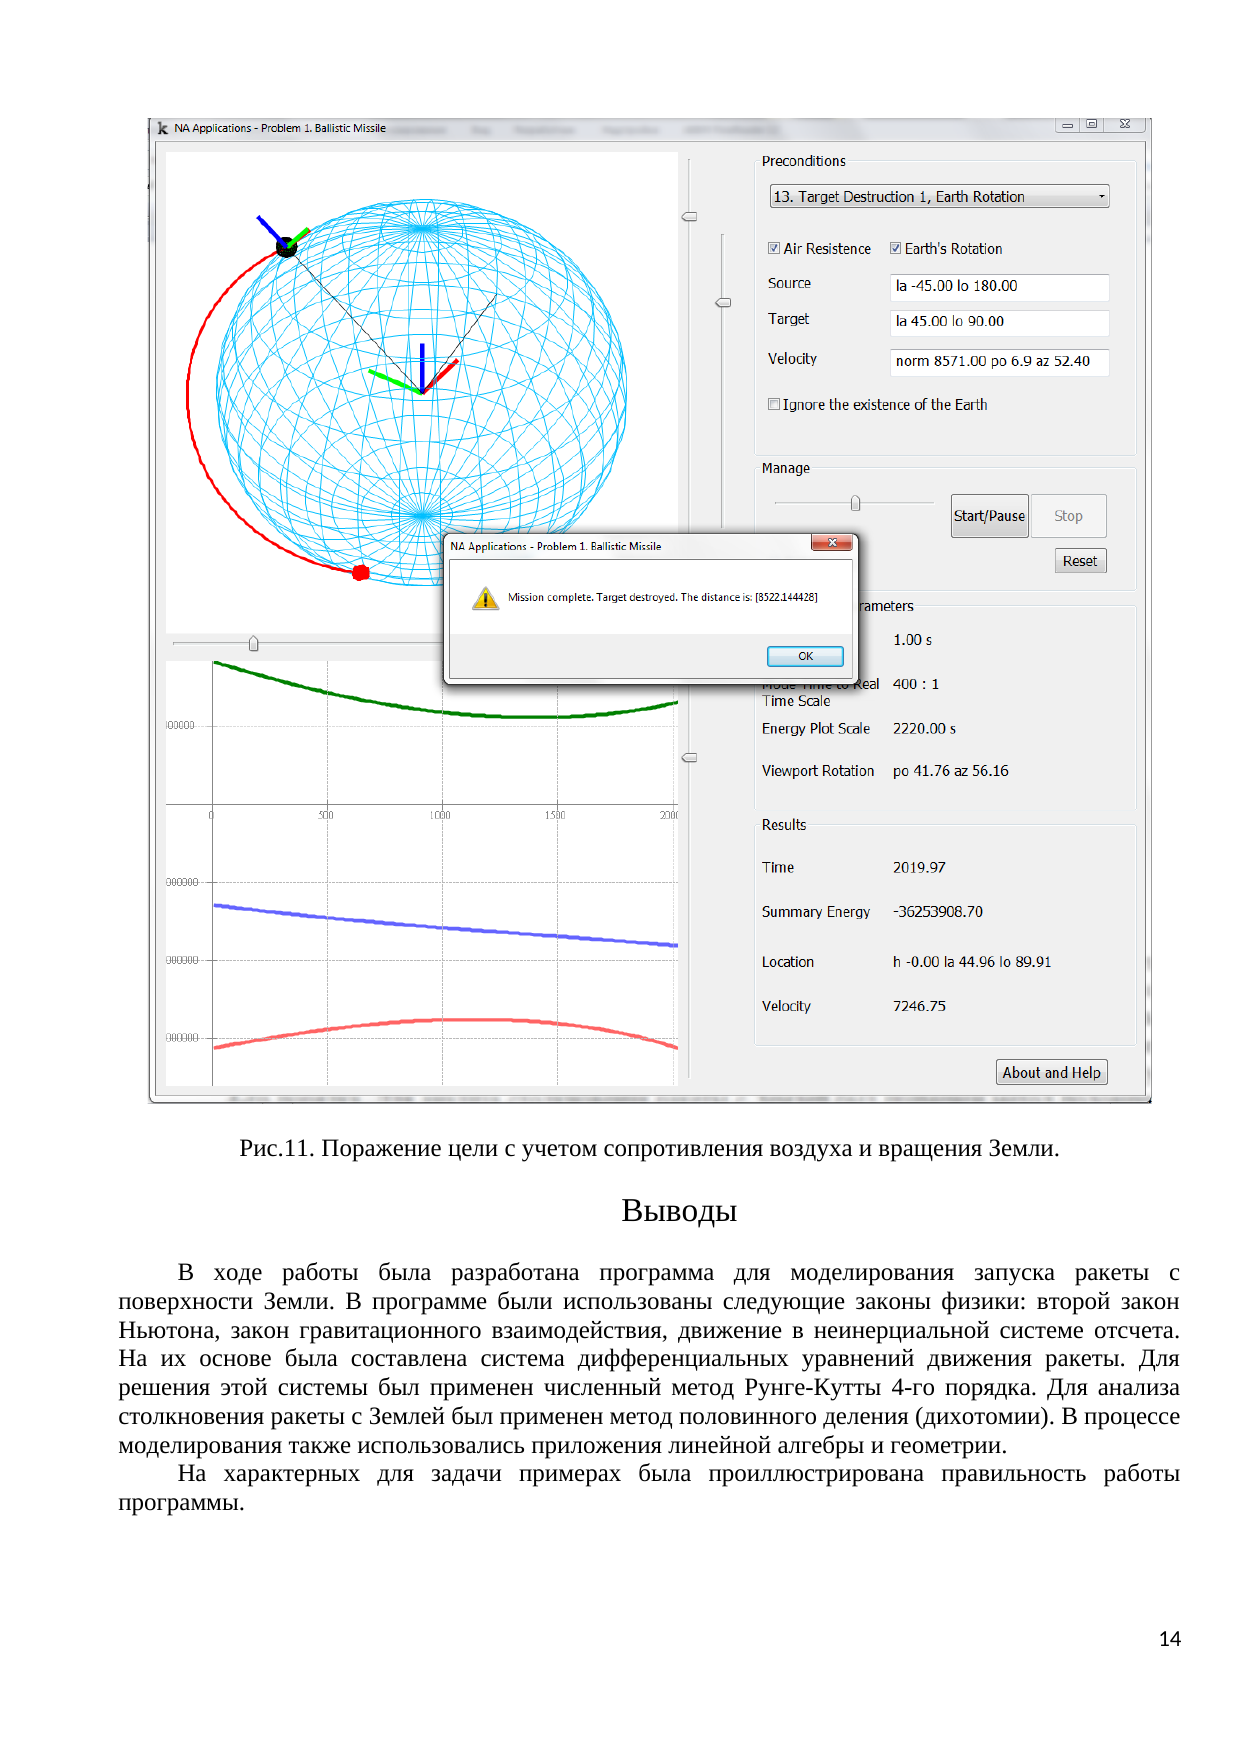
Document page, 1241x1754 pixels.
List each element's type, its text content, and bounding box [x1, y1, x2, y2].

text Выводы [118, 1190, 1181, 1228]
text В ходе работы была разработана программа для моделирования запуска ракеты с поверхности Земли. В программе были использованы следующие законы физики: второй закон Ньютона, закон гравитационного взаимодействия, движение в неинерциальной системе отсчета. На их основе была составлена система дифференциальных уравнений движения ракеты. Для решения этой системы был применен численный метод Рунге-Кутты 4-го порядка. Для анализа столкновения ракеты с Землей был применен метод половинного деления (дихотомии). В процессе моделирования также использовались приложения линейной алгебры и геометрии. [118, 1257, 1181, 1458]
text Рис.11. Поражение цели с учетом сопротивления воздуха и вращения Земли. [118, 1133, 1181, 1161]
picture [147, 118, 1152, 1104]
text На характерных для задачи примерах была проиллюстрирована правильность работы программы. [118, 1458, 1181, 1516]
